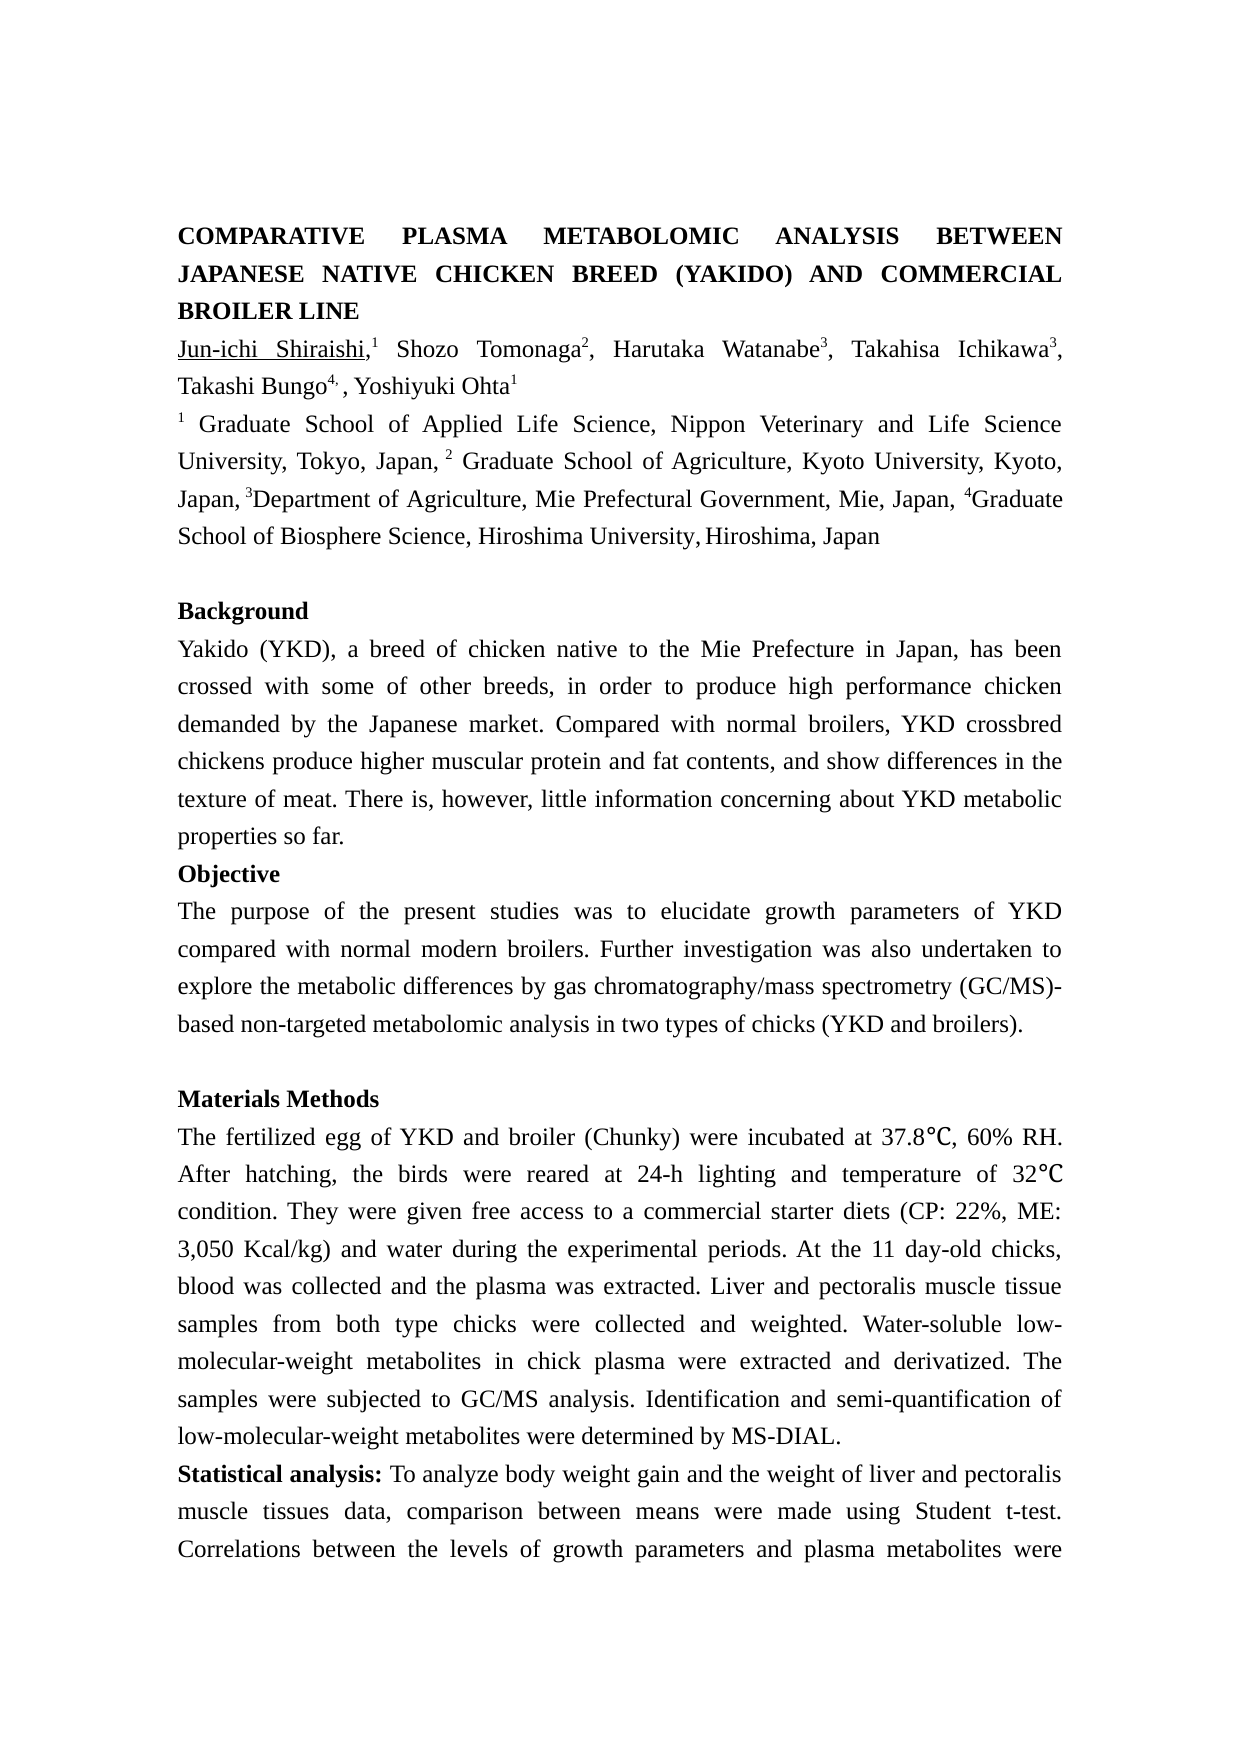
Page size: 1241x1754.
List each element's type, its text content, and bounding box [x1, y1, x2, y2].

text Materials Methods [177, 1079, 1063, 1117]
text Yakido (YKD), a breed of chicken native to the Mie Prefecture in Japan, has been crossed with some of other breeds, in order to produce high performance chicken demanded by the Japanese market. Compared with normal broilers, YKD crossbred chickens produce higher muscular protein and fat contents, and show differences in the texture of meat. There is, however, little information concerning about YKD metabolic properties so far. [177, 629, 1063, 854]
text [177, 1454, 1063, 1567]
text 1 Graduate School of Applied Life Science, Nippon Veterinary and Life Science University, Tokyo, Japan, 2 Graduate School of Agriculture, Kyoto University, Kyoto, Japan, 3Department of Agriculture, Mie Prefectural Government, Mie, Japan, 4Graduate School of Biosphere Science, Hiroshima University, Hiroshima, Japan [177, 404, 1063, 554]
text Objective [177, 854, 1063, 892]
text The fertilized egg of YKD and broiler (Chunky) were incubated at 37.8℃, 60% RH. After hatching, the birds were reared at 24-h lighting and temperature of 32℃ condition. They were given free access to a commercial starter diets (CP: 22%, ME: 3,050 Kcal/kg) and water during the experimental periods. At the 11 day-old chicks, blood was collected and the plasma was extracted. Liver and pectoralis muscle tissue samples from both type chicks were collected and weighted. Water-soluble low-molecular-weight metabolites in chick plasma were extracted and derivatized. The samples were subjected to GC/MS analysis. Identification and semi-quantification of low-molecular-weight metabolites were determined by MS-DIAL. [177, 1117, 1063, 1454]
text The purpose of the present studies was to elucidate growth parameters of YKD compared with normal modern broilers. Further investigation was also undertaken to explore the metabolic differences by gas chromatography/mass spectrometry (GC/MS)-based non-targeted metabolomic analysis in two types of chicks (YKD and broilers). [177, 892, 1063, 1042]
text Background [177, 592, 1063, 629]
text Jun-ichi Shiraishi,1 Shozo Tomonaga2, Harutaka Watanabe3, Takahisa Ichikawa3, Takashi Bungo4, , Yoshiyuki Ohta1 [177, 329, 1063, 404]
text COMPARATIVE PLASMA METABOLOMIC ANALYSIS BETWEEN JAPANESE NATIVE CHICKEN BREED (YAKIDO) AND COMMERCIAL BROILER LINE [177, 217, 1063, 329]
